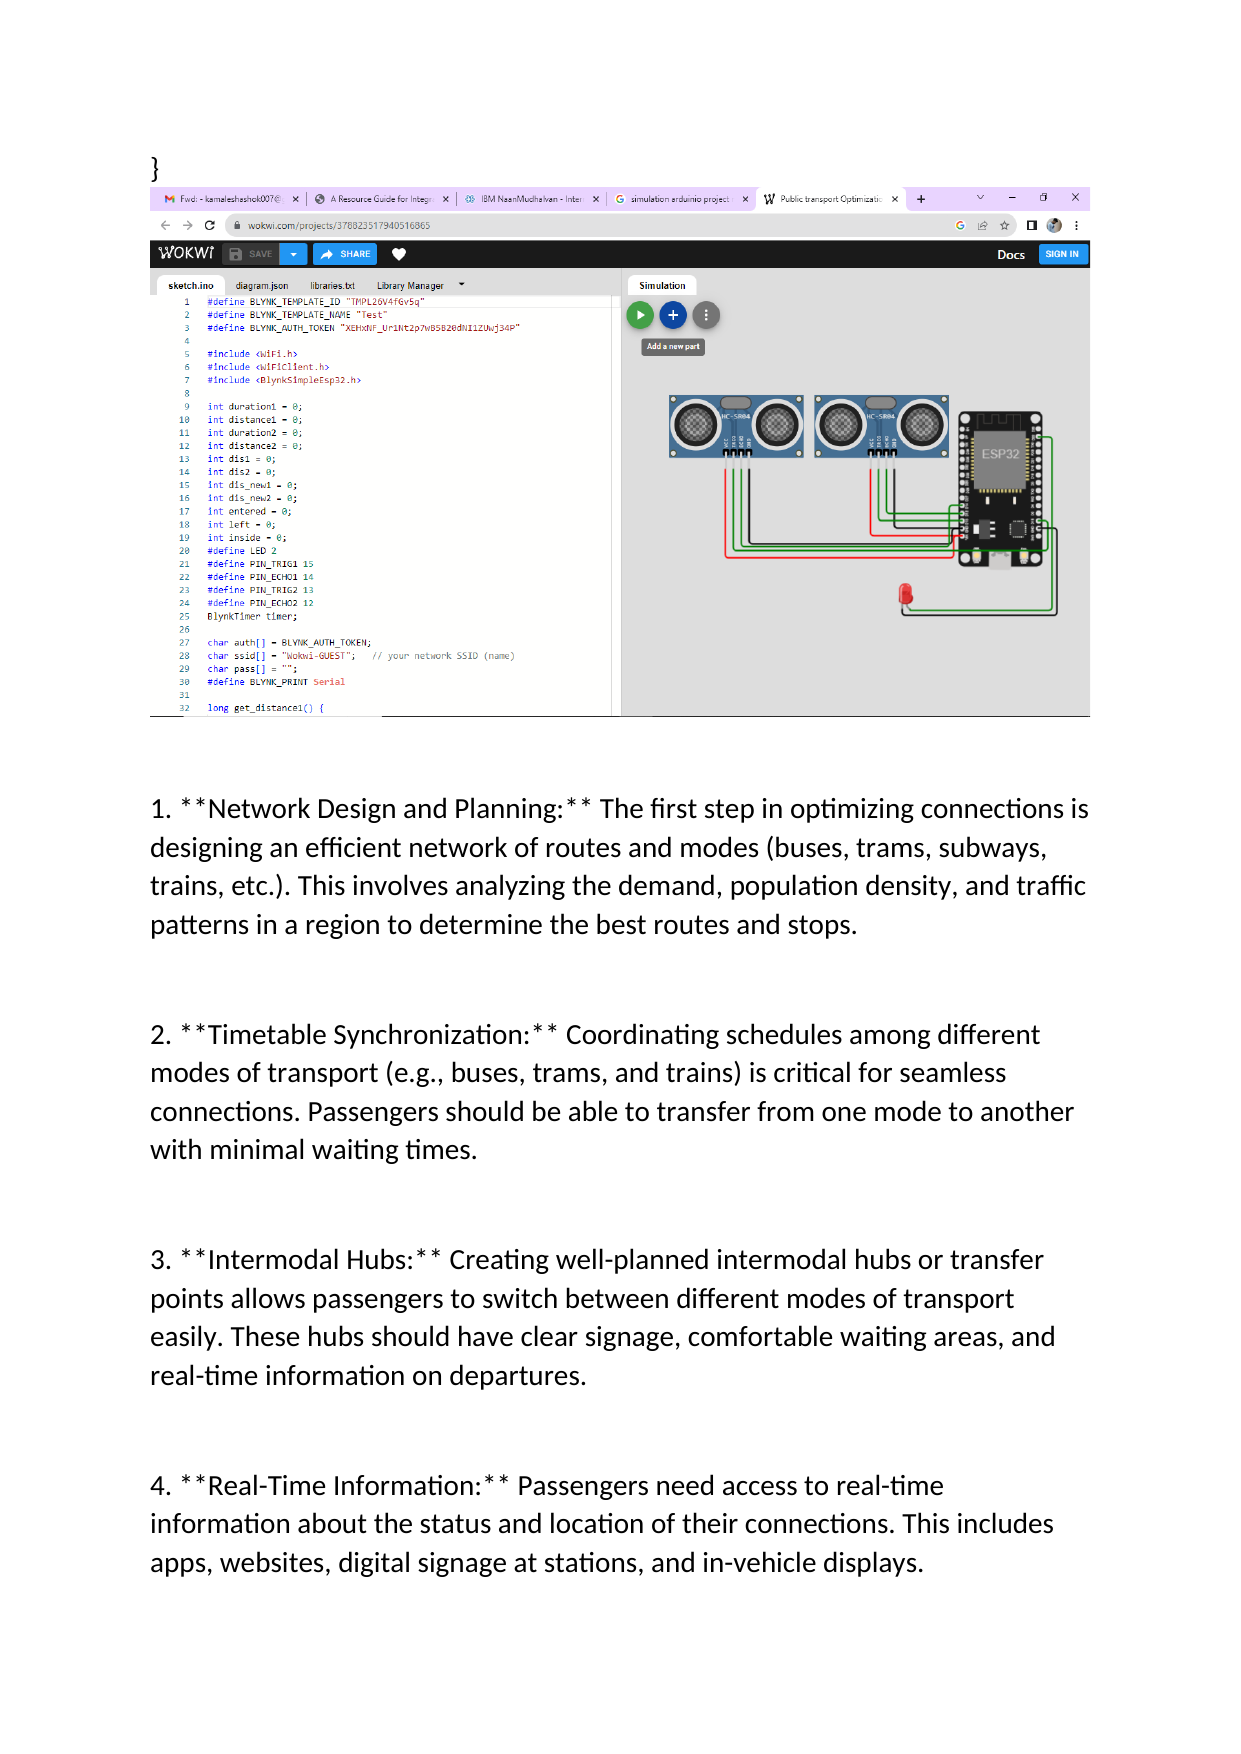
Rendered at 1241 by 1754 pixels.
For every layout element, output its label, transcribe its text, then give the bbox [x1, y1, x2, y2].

text 2. **Timetable Synchronization:** Coordinating schedules among different modes of transport (e.g., buses, trams, and trains) is critical for seamless connections. Passengers should be able to transfer from one mode to another with minimal waiting times. [150, 1016, 1090, 1167]
text } [150, 150, 1090, 187]
text 4. **Real-Time Information:** Passengers need access to real-time information about the status and location of their connections. This includes apps, websites, digital signage at stations, and in-vehicle displays. [150, 1467, 1090, 1579]
text 1. **Network Design and Planning:** The first step in optimizing connections is designing an efficient network of routes and modes (buses, trams, subways, trains, etc.). This involves analyzing the demand, population density, and traffic patterns in a region to determine the best routes and stops. [150, 790, 1090, 941]
text 3. **Intermodal Hubs:** Creating well-planned intermodal hubs or transfer points allows passengers to switch between different modes of transport easily. These hubs should have clear signage, comfortable waiting areas, and real-time information on departures. [150, 1241, 1090, 1392]
picture [150, 187, 1091, 717]
